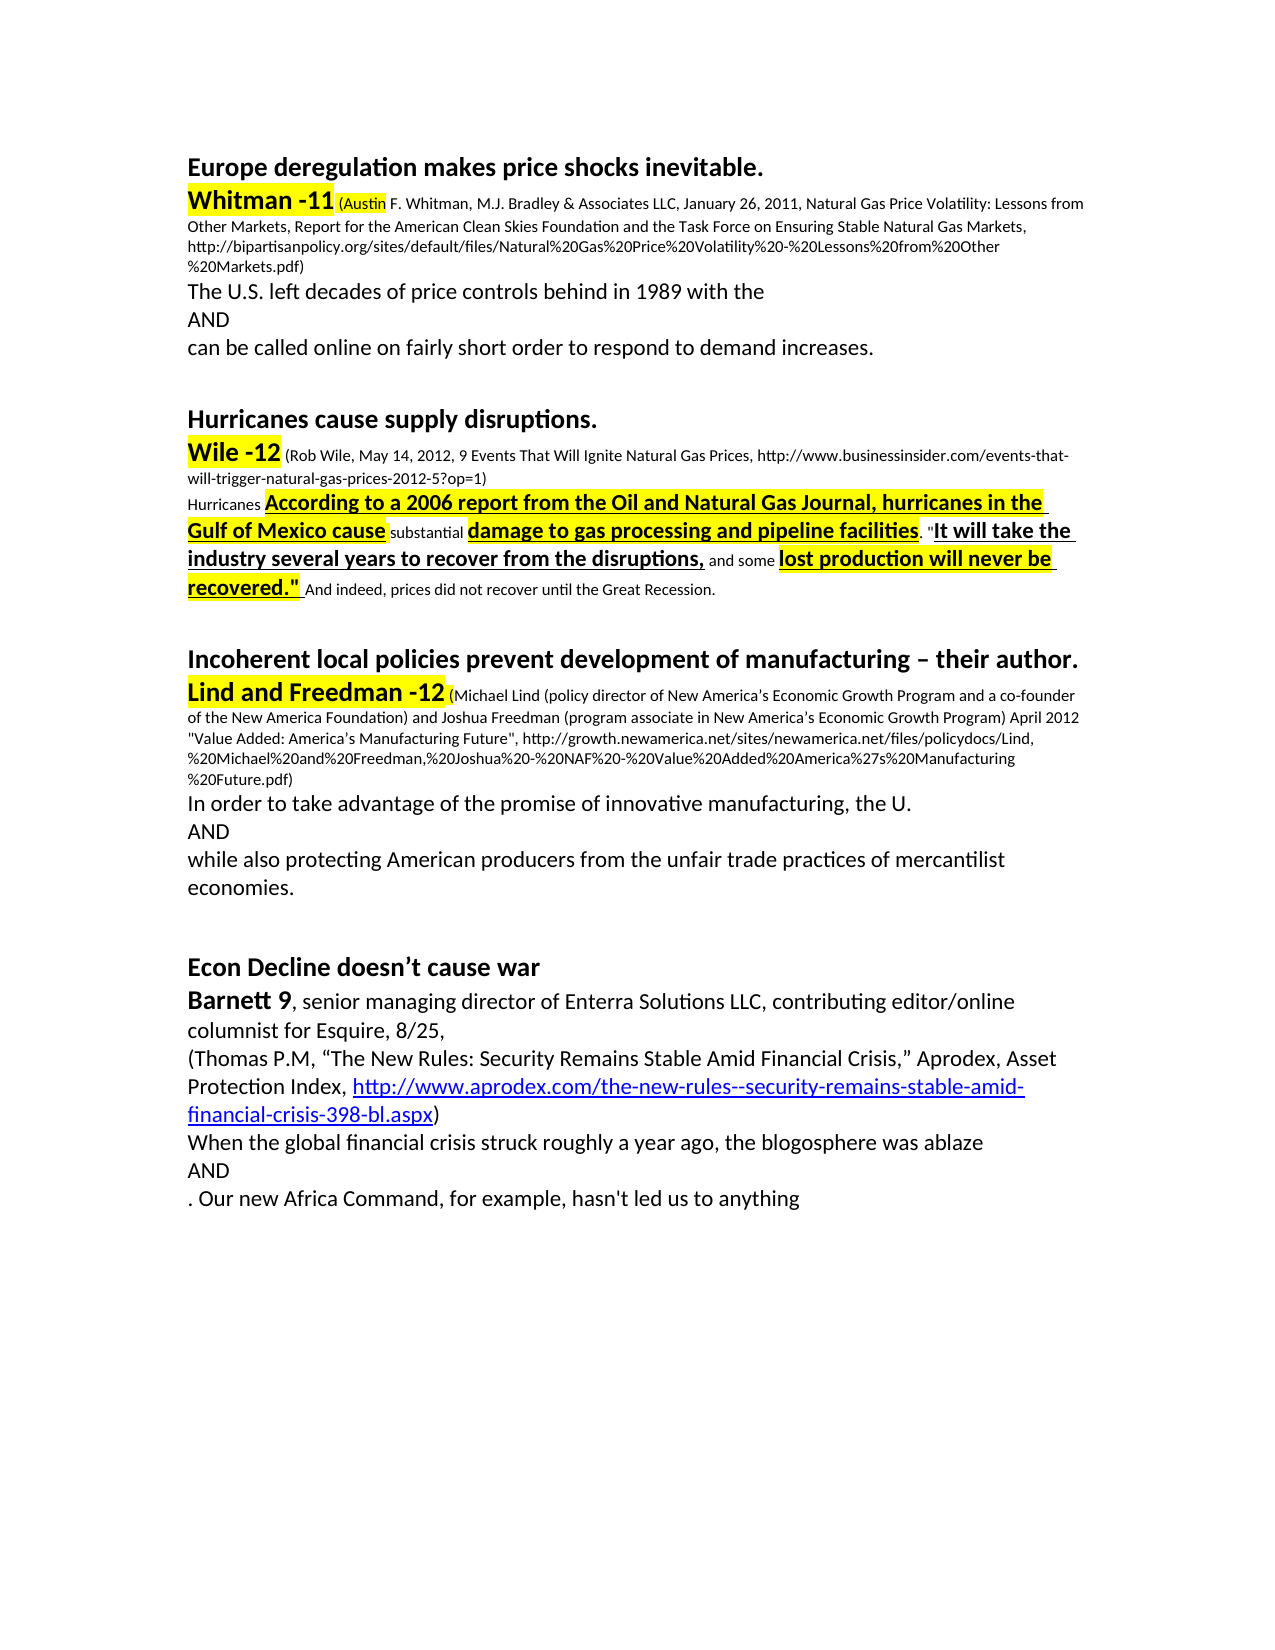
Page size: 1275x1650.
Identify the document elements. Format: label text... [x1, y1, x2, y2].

text while also protecting American producers from the unfair trade practices of mercantilist economies. [187, 845, 1087, 901]
text Wile -12 (Rob Wile, May 14, 2012, 9 Events That Will Ignite Natural Gas Prices, http://www.businessinsider.com/events-that-will-trigger-natural-gas-prices-2012-5?op=1) [187, 435, 1087, 488]
subtitle Econ Decline doesn’t cause war [187, 950, 1087, 983]
text (Thomas P.M, “The New Rules: Security Remains Stable Amid Financial Crisis,” Aprodex, Asset Protection Index, http://www.aprodex.com/the-new-rules--security-remains-stable-amid-financial-crisis-398-bl.aspx) [187, 1044, 1087, 1128]
text In order to take advantage of the promise of innovative manufacturing, the U. [187, 789, 1087, 817]
subtitle Incoherent local policies prevent development of manufacturing – their author. [187, 642, 1087, 675]
text The U.S. left decades of price controls behind in 1989 with the [187, 277, 1087, 305]
text When the global financial crisis struck roughly a year ago, the blogosphere was ablaze [187, 1128, 1087, 1156]
subtitle Hurricanes cause supply disruptions. [187, 402, 1087, 435]
text Barnett 9, senior managing director of Enterra Solutions LLC, contributing editor/online columnist for Esquire, 8/25, [187, 983, 1087, 1044]
subtitle Europe deregulation makes price shocks inevitable. [187, 150, 1087, 183]
text AND [187, 817, 1087, 845]
text AND [187, 1156, 1087, 1184]
text can be called online on fairly short order to respond to demand increases. [187, 333, 1087, 361]
text AND [187, 305, 1087, 333]
text Lind and Freedman -12 (Michael Lind (policy director of New America’s Economic Growth Program and a co-founder of the New America Foundation) and Joshua Freedman (program associate in New America’s Economic Growth Program) April 2012 "Value Added: America’s Manufacturing Future", http://growth.newamerica.net/sites/newamerica.net/files/policydocs/Lind,%20Michael%20and%20Freedman,%20Joshua%20-%20NAF%20-%20Value%20Added%20America%27s%20Manufacturing%20Future.pdf) [187, 675, 1087, 789]
text Hurricanes According to a 2006 report from the Oil and Natural Gas Journal, hurricanes in the Gulf of Mexico cause substantial damage to gas processing and pipeline facilities. "It will take the industry several years to recover from the disruptions, and some lost production will never be recovered." And indeed, prices did not recover until the Great Recession. [187, 488, 1087, 601]
text . Our new Africa Command, for example, hasn't led us to anything [187, 1184, 1087, 1212]
